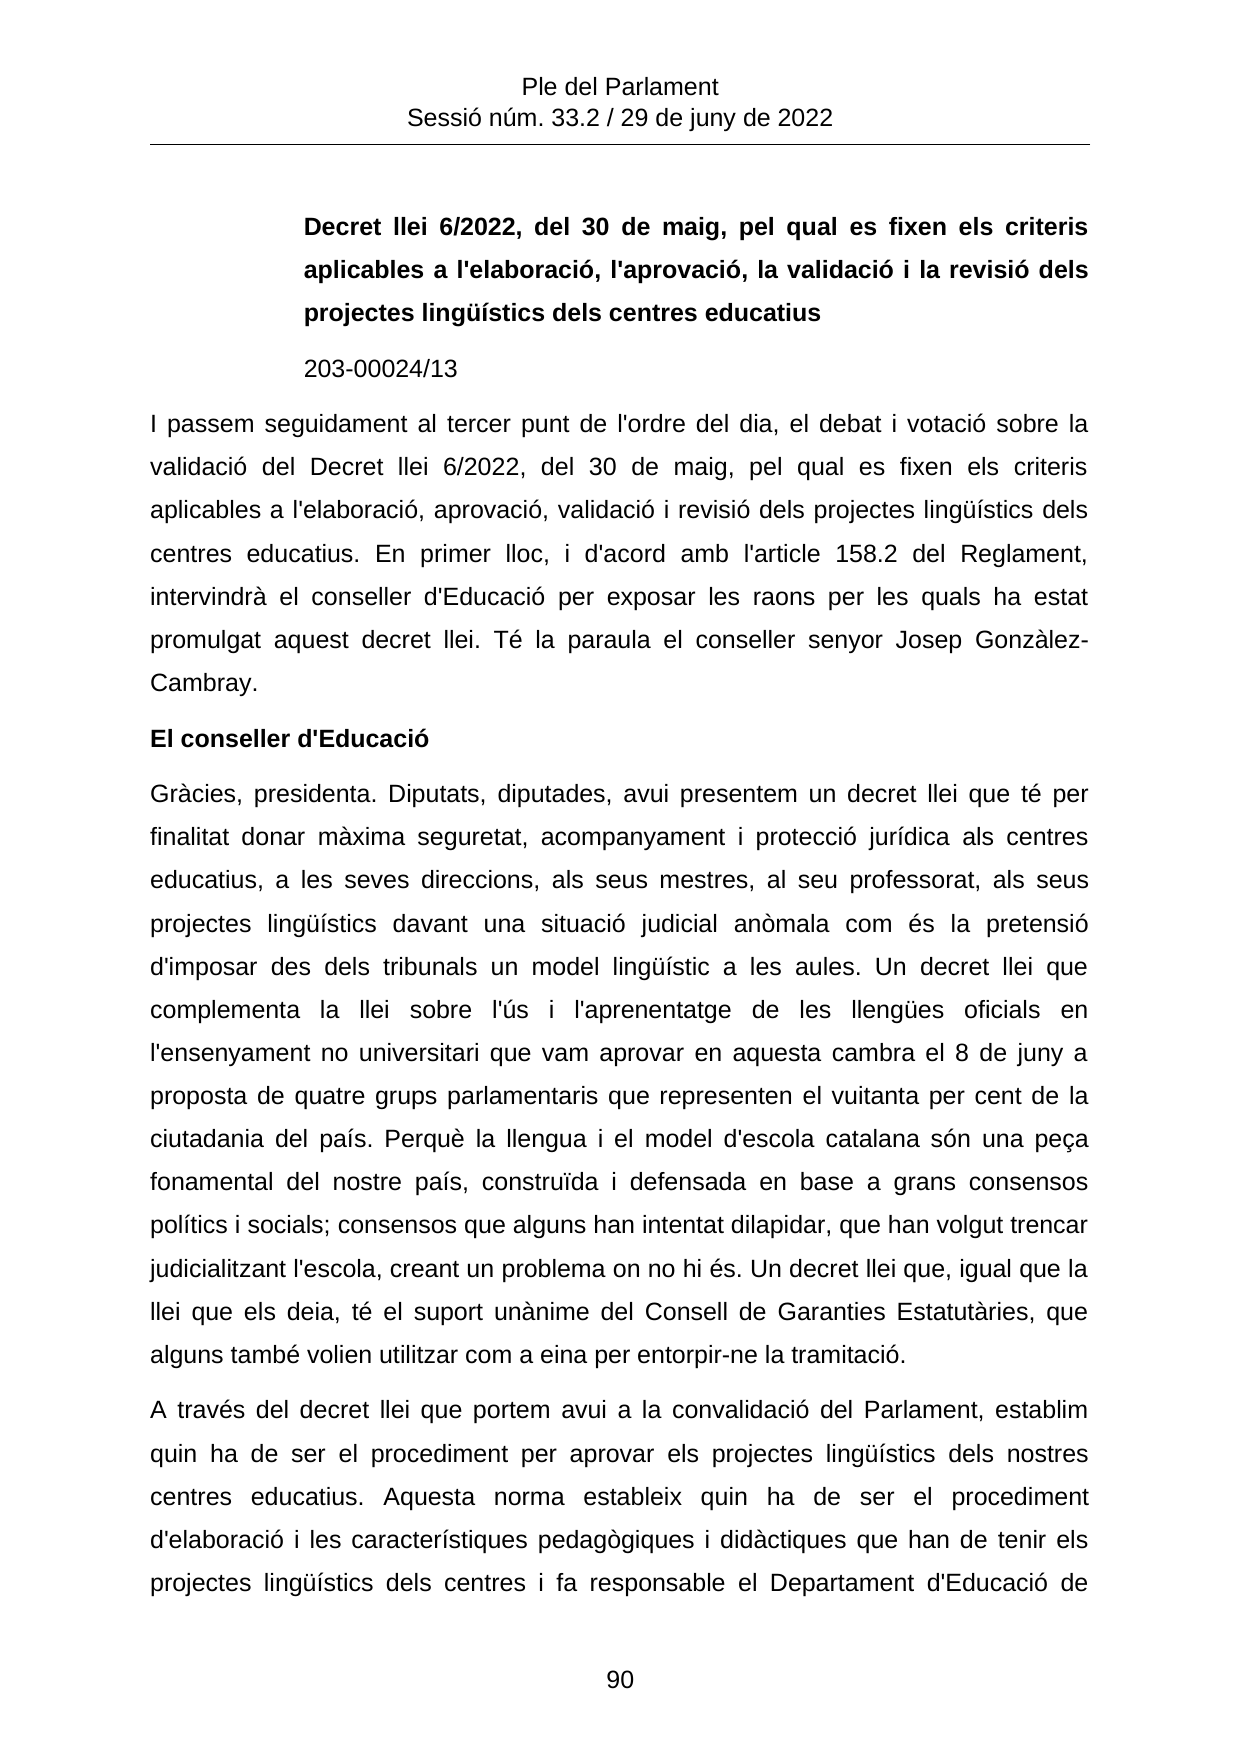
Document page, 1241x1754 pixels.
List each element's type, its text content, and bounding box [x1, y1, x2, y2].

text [150, 1396, 1090, 1597]
text Gràcies, presidenta. Diputats, diputades, avui presentem un decret llei que té per finalitat donar màxima seguretat, acompanyament i protecció jurídica als centres educatius, a les seves direccions, als seus mestres, al seu professorat, als seus projectes lingüístics davant una situació judicial anòmala com és la pretensió d'imposar des dels tribunals un model lingüístic a les aules. Un decret llei que complementa la llei sobre l'ús i l'aprenentatge de les llengües oficials en l'ensenyament no universitari que vam aprovar en aquesta cambra el 8 de juny a proposta de quatre grups parlamentaris que representen el vuitanta per cent de la ciutadania del país. Perquè la llengua i el model d'escola catalana són una peça fonamental del nostre país, construïda i defensada en base a grans consensos polítics i socials; consensos que alguns han intentat dilapidar, que han volgut trencar judicialitzant l'escola, creant un problema on no hi és. Un decret llei que, igual que la llei que els deia, té el suport unànime del Consell de Garanties Estatutàries, que alguns també volien utilitzar com a eina per entorpir-ne la tramitació. [150, 779, 1090, 1369]
text Decret llei 6/2022, del 30 de maig, pel qual es fixen els criteris aplicables a l'elaboració, l'aprovació, la validació i la revisió dels projectes lingüístics dels centres educatius [303, 212, 1090, 327]
text 203-00024/13 [303, 354, 1090, 382]
text El conseller d'Educació [150, 724, 1090, 752]
text I passem seguidament al tercer punt de l'ordre del dia, el debat i votació sobre la validació del Decret llei 6/2022, del 30 de maig, pel qual es fixen els criteris aplicables a l'elaboració, aprovació, validació i revisió dels projectes lingüístics dels centres educatius. En primer lloc, i d'acord amb l'article 158.2 del Reglament, intervindrà el conseller d'Educació per exposar les raons per les quals ha estat promulgat aquest decret llei. Té la paraula el conseller senyor Josep Gonzàlez-Cambray. [150, 409, 1090, 697]
